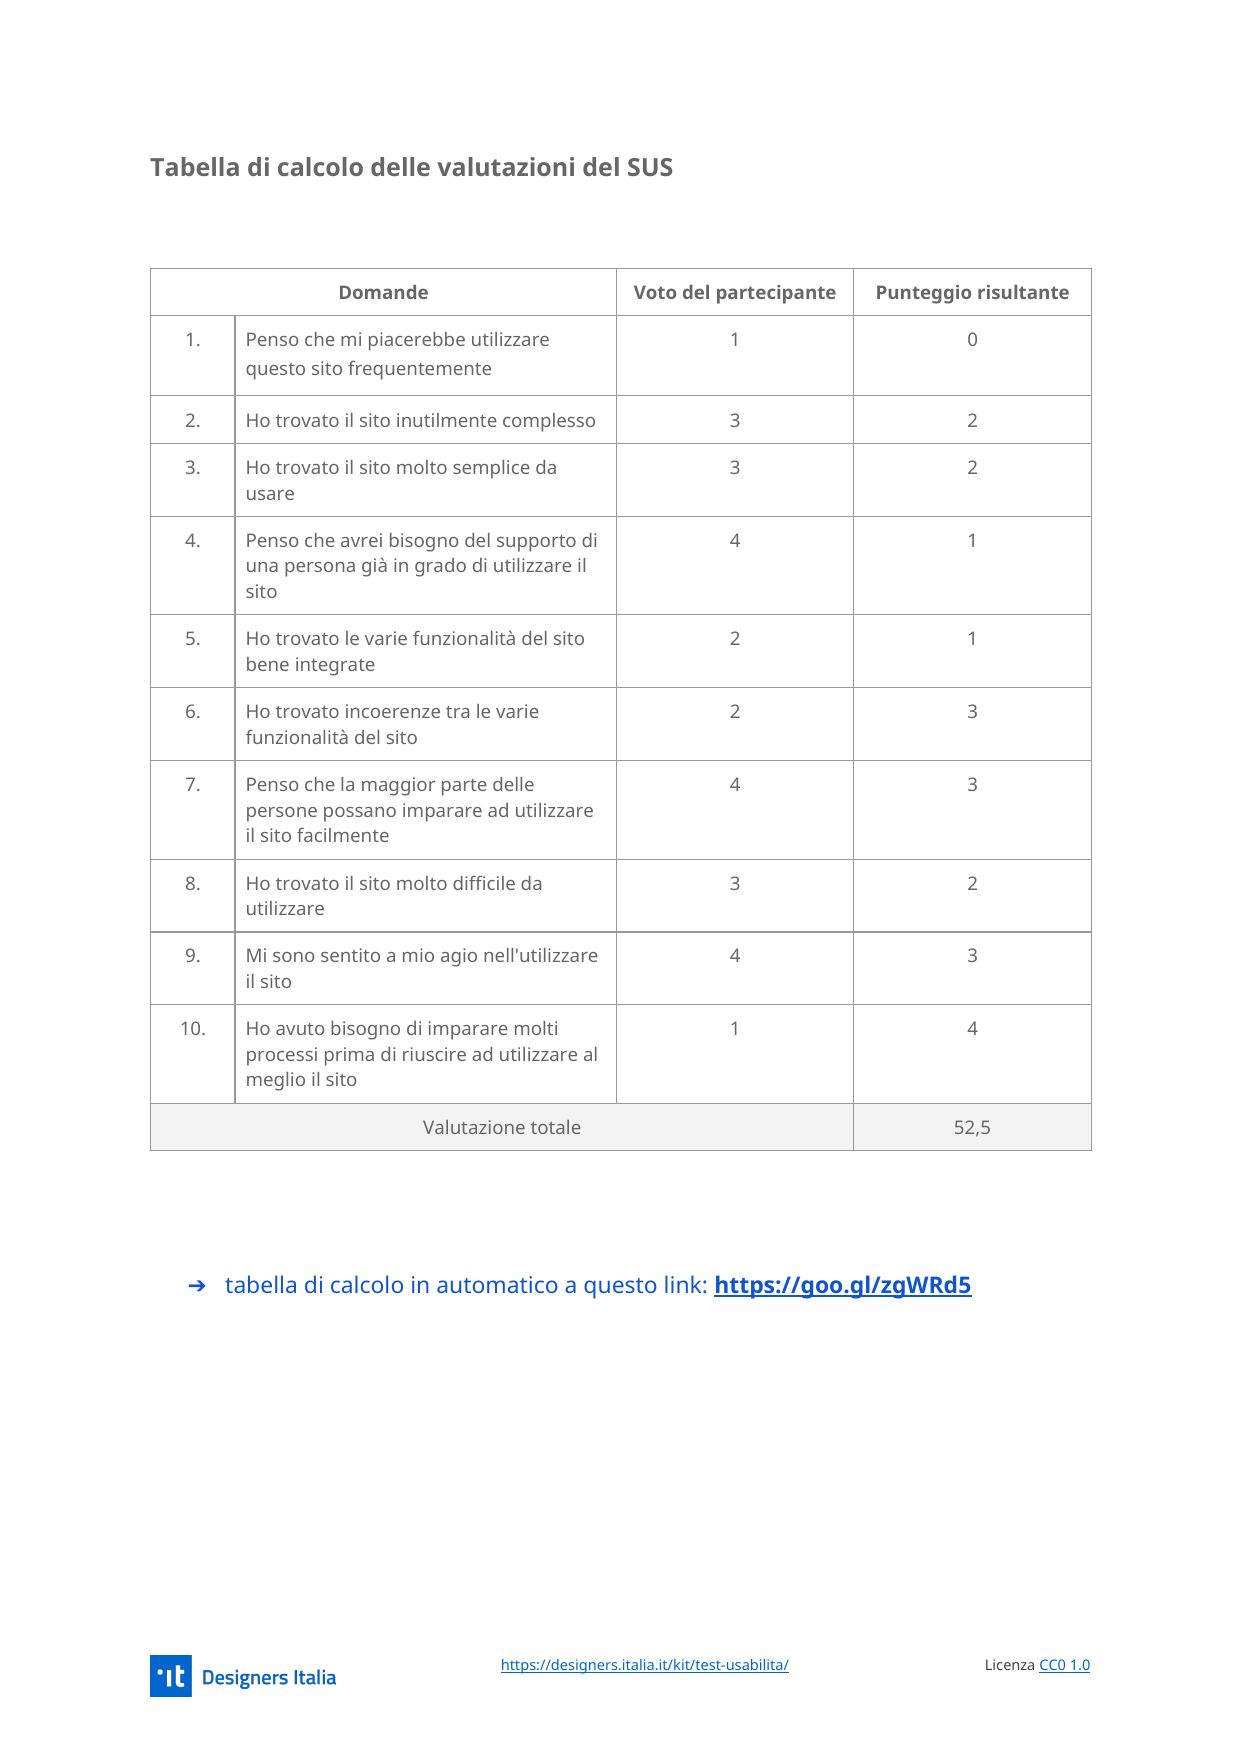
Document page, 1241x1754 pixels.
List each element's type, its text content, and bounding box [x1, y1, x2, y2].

picture [150, 1655, 347, 1697]
table_cell Valutazione totale [151, 1104, 853, 1150]
table_cell 8. [151, 860, 234, 931]
table_cell Penso che avrei bisogno del supporto di una persona già in grado di utilizzare il sito [236, 517, 616, 614]
table_cell Penso che la maggior parte delle persone possano imparare ad utilizzare il sito facilmente [236, 761, 616, 858]
table_cell 9. [151, 933, 234, 1004]
list tabella di calcolo in automatico a questo link: https://goo.gl/zgWRd5 [187, 1269, 1090, 1300]
table_cell 4 [854, 1005, 1091, 1103]
table_cell 2 [854, 444, 1091, 516]
table_cell 7. [151, 761, 234, 858]
table_cell 4. [151, 517, 234, 614]
table_cell 3 [617, 860, 853, 931]
table_cell 1 [617, 1005, 853, 1103]
table_cell 52,5 [854, 1104, 1091, 1150]
table_cell Ho trovato il sito molto difficile da utilizzare [236, 860, 616, 931]
table_cell 3 [854, 688, 1091, 760]
table_cell 2 [854, 860, 1091, 931]
table_cell 1. [151, 316, 234, 395]
table_cell 4 [617, 517, 853, 614]
table_header Voto del partecipante [617, 269, 853, 315]
table_header Punteggio risultante [854, 269, 1091, 315]
table_cell 2 [854, 396, 1091, 443]
table_cell 2. [151, 396, 234, 443]
table_cell 1 [617, 316, 853, 395]
table_cell 3. [151, 444, 234, 516]
table_cell 1 [854, 517, 1091, 614]
table_cell Mi sono sentito a mio agio nell'utilizzare il sito [236, 933, 616, 1004]
table_cell 0 [854, 316, 1091, 395]
table_cell 3 [617, 444, 853, 516]
table_cell 2 [617, 615, 853, 687]
table_cell 4 [617, 761, 853, 858]
table_cell Ho trovato le varie funzionalità del sito bene integrate [236, 615, 616, 687]
table_cell 5. [151, 615, 234, 687]
table_cell Ho trovato il sito inutilmente complesso [236, 396, 616, 443]
table_cell 1 [854, 615, 1091, 687]
table_cell 3 [854, 933, 1091, 1004]
table_cell 3 [617, 396, 853, 443]
table_cell Penso che mi piacerebbe utilizzare questo sito frequentemente [236, 316, 616, 395]
table_cell Ho trovato il sito molto semplice da usare [236, 444, 616, 516]
table_cell 4 [617, 933, 853, 1004]
text Tabella di calcolo delle valutazioni del SUS [150, 150, 1078, 184]
table_cell 2 [617, 688, 853, 760]
table_cell 6. [151, 688, 234, 760]
table_cell Ho avuto bisogno di imparare molti processi prima di riuscire ad utilizzare al meglio il sito [236, 1005, 616, 1103]
table_header Domande [151, 269, 616, 315]
table_cell 3 [854, 761, 1091, 858]
table_cell 10. [151, 1005, 234, 1103]
table_cell Ho trovato incoerenze tra le varie funzionalità del sito [236, 688, 616, 760]
